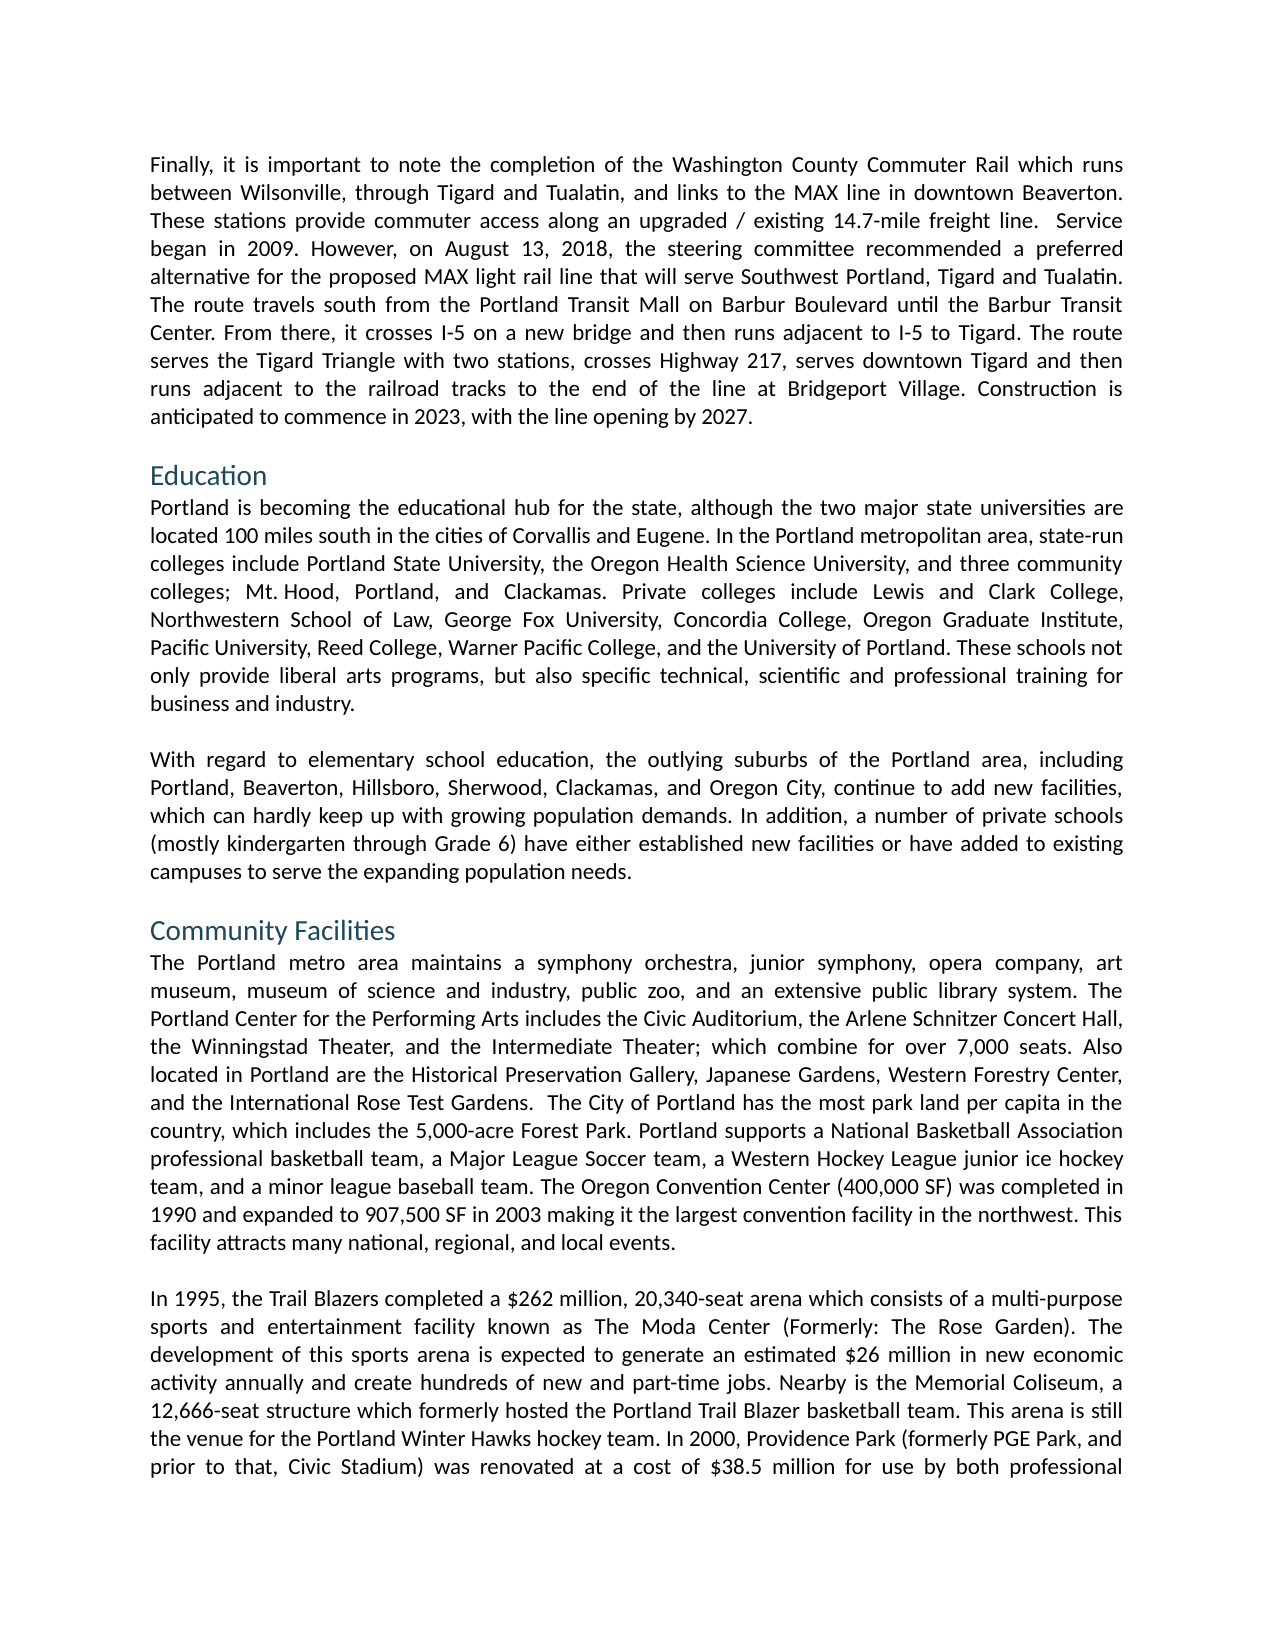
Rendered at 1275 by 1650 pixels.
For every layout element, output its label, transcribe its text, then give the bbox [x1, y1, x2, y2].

text Portland is becoming the educational hub for the state, although the two major state universities are located 100 miles south in the cities of Corvallis and Eugene. In the Portland metropolitan area, state-run colleges include Portland State University, the Oregon Health Science University, and three community colleges; Mt. Hood, Portland, and Clackamas. Private colleges include Lewis and Clark College, Northwestern School of Law, George Fox University, Concordia College, Oregon Graduate Institute, Pacific University, Reed College, Warner Pacific College, and the University of Portland. These schools not only provide liberal arts programs, but also specific technical, scientific and professional training for business and industry. [150, 493, 1125, 717]
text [150, 1284, 1125, 1480]
text With regard to elementary school education, the outlying suburbs of the Portland area, including Portland, Beaverton, Hillsboro, Sherwood, Clackamas, and Oregon City, continue to add new facilities, which can hardly keep up with growing population demands. In addition, a number of private schools (mostly kindergarten through Grade 6) have either established new facilities or have added to existing campuses to serve the expanding population needs. [150, 745, 1125, 885]
text Education [150, 457, 1125, 493]
text The Portland metro area maintains a symphony orchestra, junior symphony, opera company, art museum, museum of science and industry, public zoo, and an extensive public library system. The Portland Center for the Performing Arts includes the Civic Auditorium, the Arlene Schnitzer Concert Hall, the Winningstad Theater, and the Intermediate Theater; which combine for over 7,000 seats. Also located in Portland are the Historical Preservation Gallery, Japanese Gardens, Western Forestry Center, and the International Rose Test Gardens. The City of Portland has the most park land per capita in the country, which includes the 5,000-acre Forest Park. Portland supports a National Basketball Association professional basketball team, a Major League Soccer team, a Western Hockey League junior ice hockey team, and a minor league baseball team. The Oregon Convention Center (400,000 SF) was completed in 1990 and expanded to 907,500 SF in 2003 making it the largest convention facility in the northwest. This facility attracts many national, regional, and local events. [150, 948, 1125, 1256]
text Finally, it is important to note the completion of the Washington County Commuter Rail which runs between Wilsonville, through Tigard and Tualatin, and links to the MAX line in downtown Beaverton. These stations provide commuter access along an upgraded / existing 14.7-mile freight line. Service began in 2009. However, on August 13, 2018, the steering committee recommended a preferred alternative for the proposed MAX light rail line that will serve Southwest Portland, Tigard and Tualatin. The route travels south from the Portland Transit Mall on Barbur Boulevard until the Barbur Transit Center. From there, it crosses I-5 on a new bridge and then runs adjacent to I-5 to Tigard. The route serves the Tigard Triangle with two stations, crosses Highway 217, serves downtown Tigard and then runs adjacent to the railroad tracks to the end of the line at Bridgeport Village. Construction is anticipated to commence in 2023, with the line opening by 2027. [150, 150, 1125, 430]
text Community Facilities [150, 912, 1125, 948]
